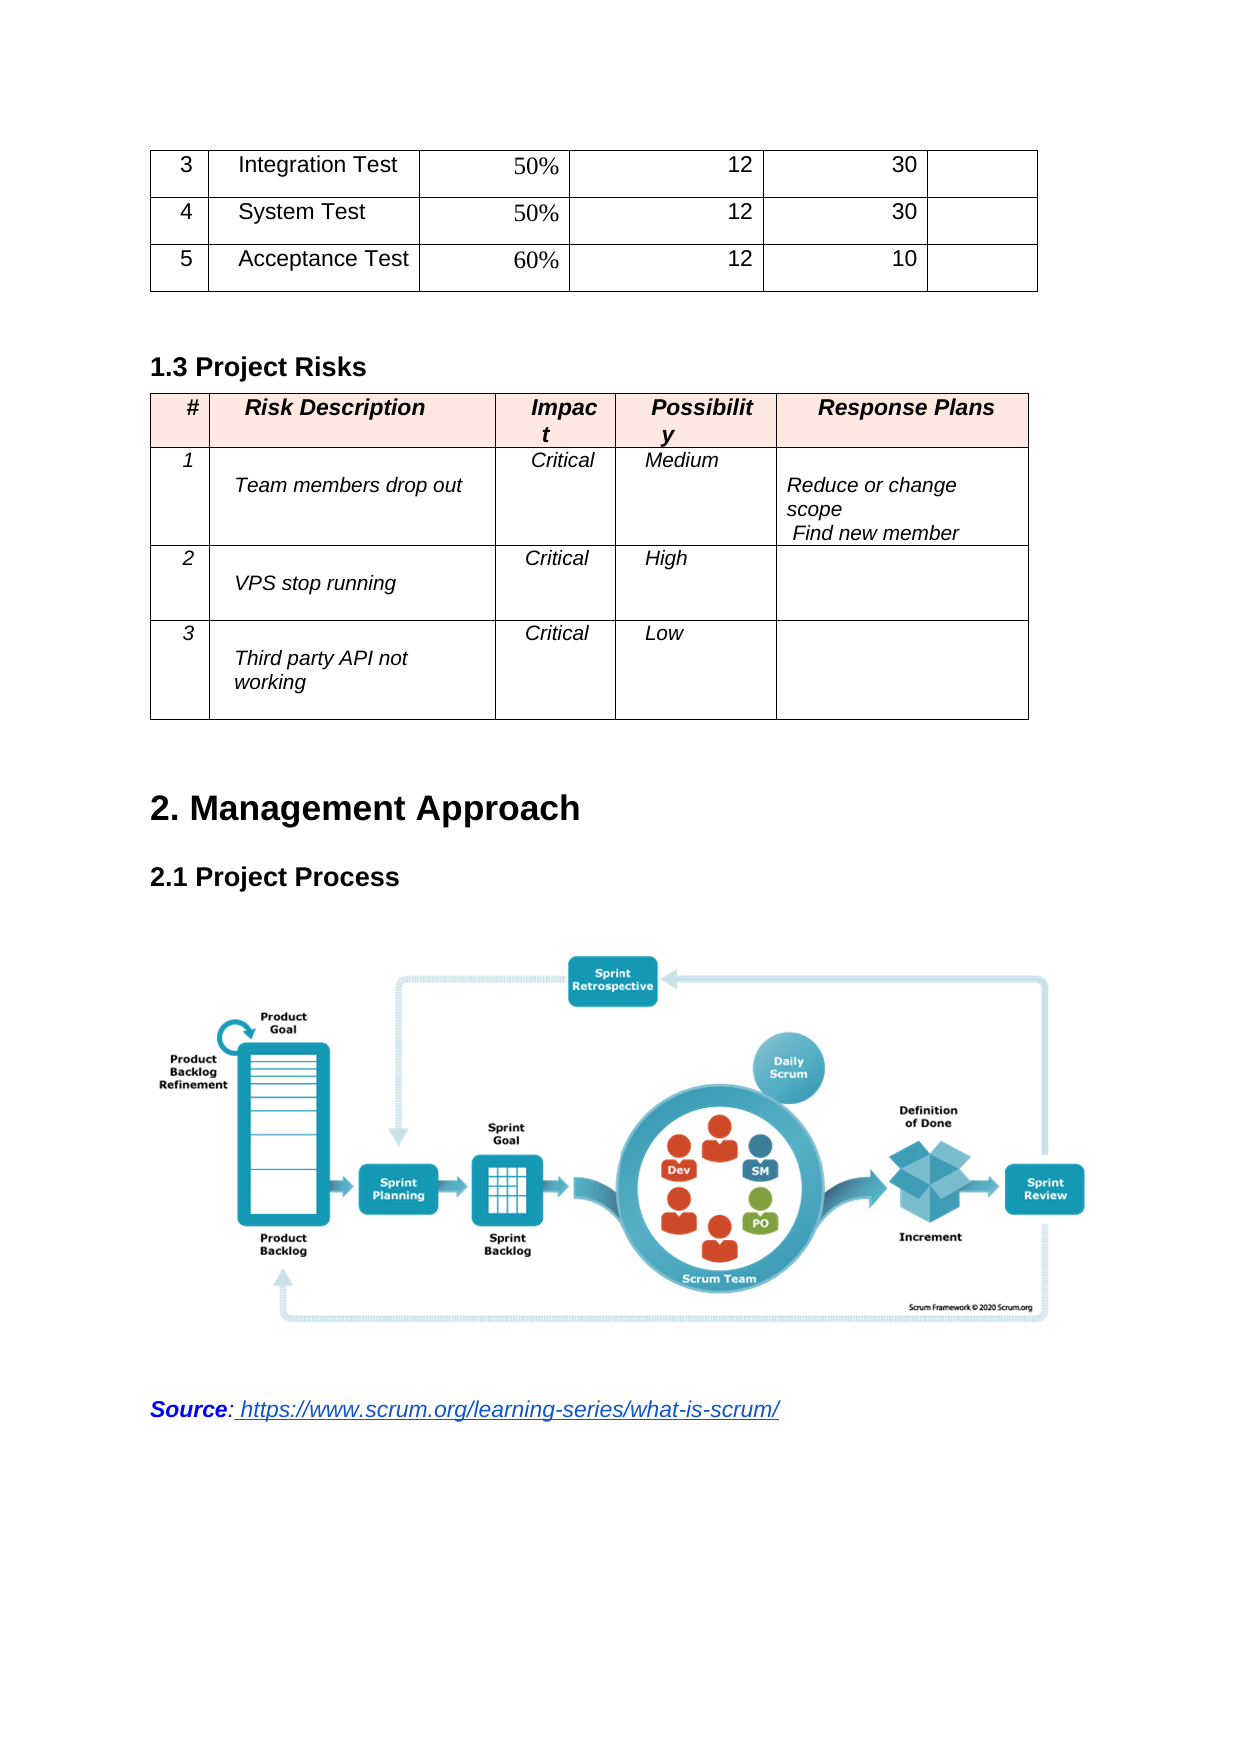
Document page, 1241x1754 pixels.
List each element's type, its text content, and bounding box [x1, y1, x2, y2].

table_cell 3 [151, 621, 209, 719]
subtitle 2. Management Approach [150, 787, 1093, 828]
table_cell Third party API not working [210, 621, 495, 719]
table_cell Critical [496, 448, 615, 545]
table_cell System Test [209, 198, 419, 244]
table_cell 60% [420, 245, 569, 291]
table_cell High [616, 546, 776, 620]
table_cell Acceptance Test [209, 245, 419, 291]
table_cell [928, 151, 1037, 197]
table_cell Low [616, 621, 776, 719]
subtitle 2.1 Project Process [150, 861, 1093, 892]
table_header # [151, 394, 209, 447]
table_cell [928, 245, 1037, 291]
table_header Response Plans [777, 394, 1028, 447]
table_cell 30 [764, 198, 927, 244]
table_cell Team members drop out [210, 448, 495, 545]
table_cell 5 [151, 245, 208, 291]
table_cell VPS stop running [210, 546, 495, 620]
table_cell 12 [570, 245, 763, 291]
table_cell Reduce or change scope Find new member [777, 448, 1028, 545]
table_cell 10 [764, 245, 927, 291]
table_header Possibility [616, 394, 776, 447]
subtitle 1.3 Project Risks [150, 351, 1093, 382]
table_cell Medium [616, 448, 776, 545]
picture [150, 902, 1090, 1372]
table_cell 12 [570, 198, 763, 244]
table_cell Critical [496, 621, 615, 719]
table_cell 50% [420, 151, 569, 197]
table_header Impact [496, 394, 615, 447]
table_cell [777, 621, 1028, 719]
table_cell 4 [151, 198, 208, 244]
table_cell [777, 546, 1028, 620]
text Source: https://www.scrum.org/learning-series/what-is-scrum/ [150, 1396, 1093, 1423]
table_cell Integration Test [209, 151, 419, 197]
table_cell 2 [151, 546, 209, 620]
table_cell 50% [420, 198, 569, 244]
table_cell 30 [764, 151, 927, 197]
table_cell 12 [570, 151, 763, 197]
table_cell 1 [151, 448, 209, 545]
table_cell Critical [496, 546, 615, 620]
table_cell 3 [151, 151, 208, 197]
table_header Risk Description [210, 394, 495, 447]
table_cell [928, 198, 1037, 244]
